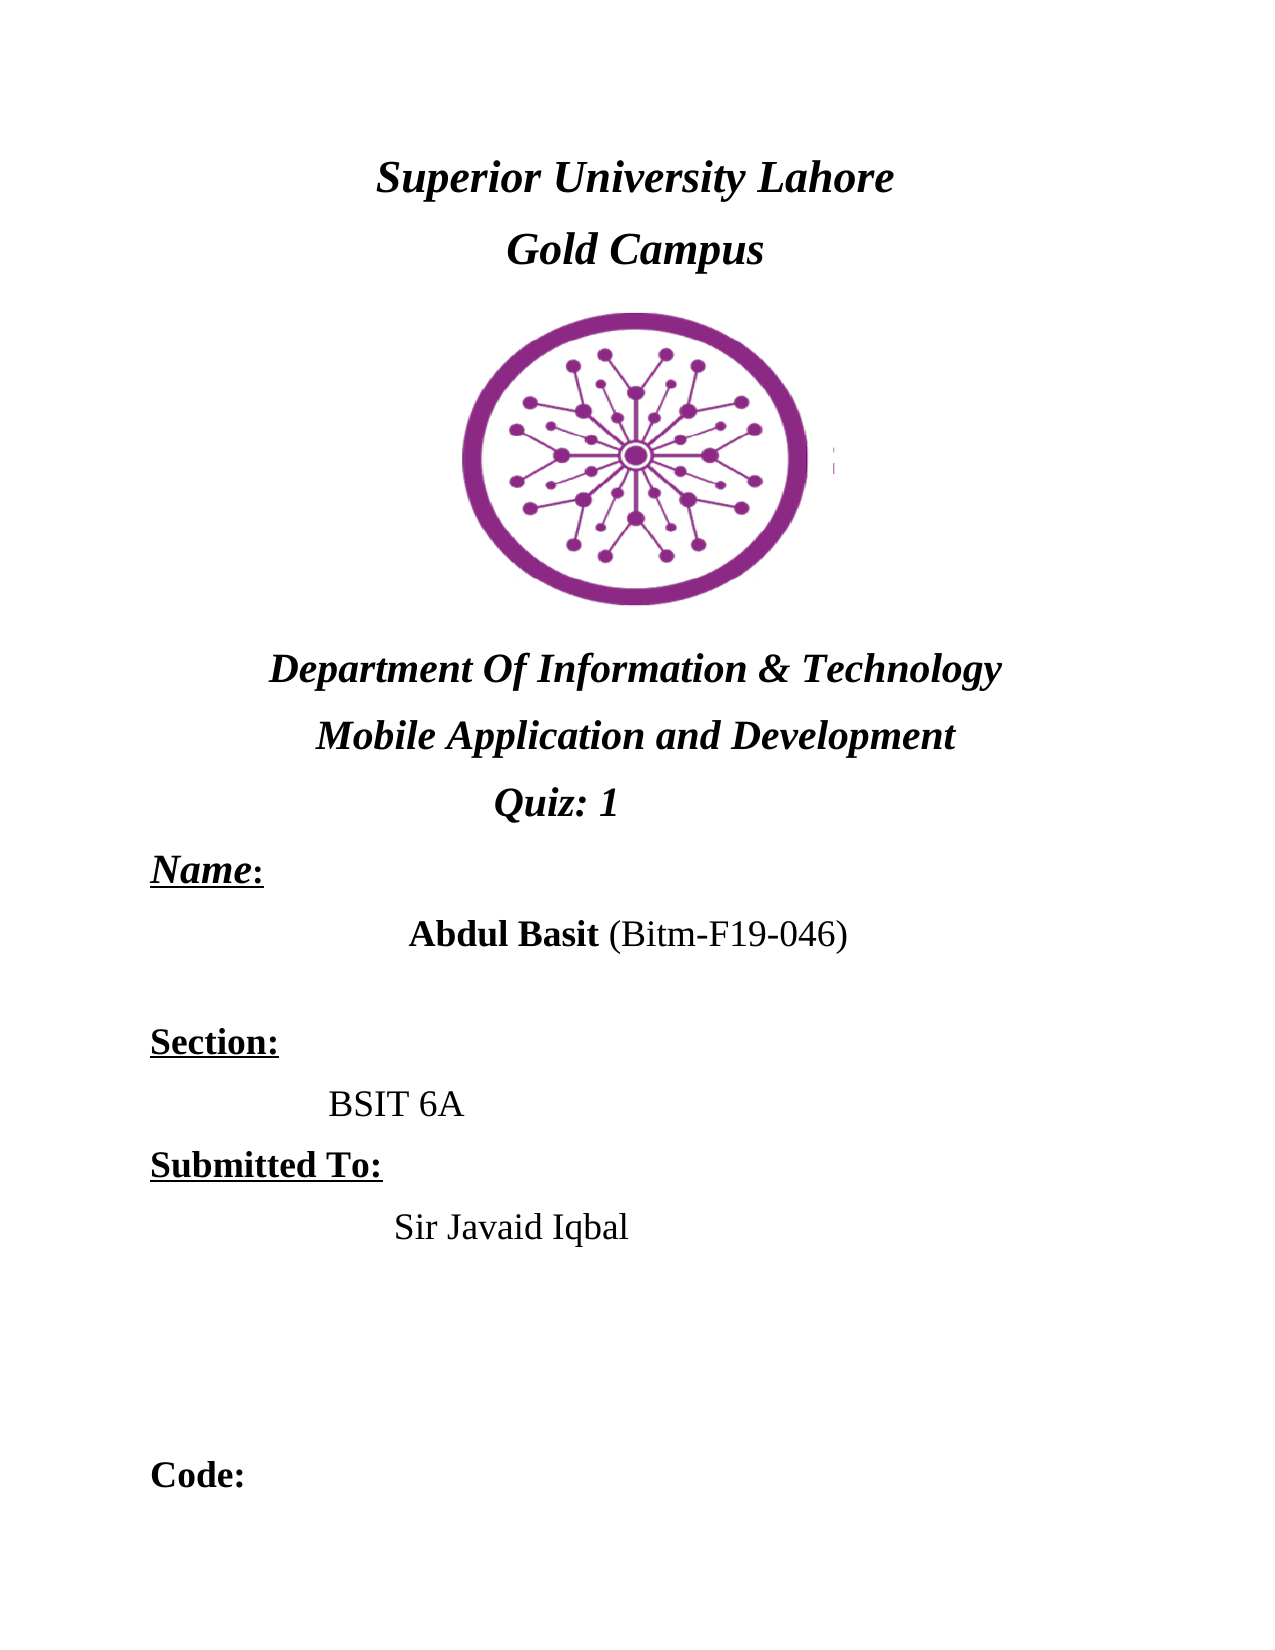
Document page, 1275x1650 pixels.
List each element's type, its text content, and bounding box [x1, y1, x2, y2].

text Section: [150, 1019, 1125, 1062]
text Code: [150, 1452, 1125, 1495]
text Gold Campus [150, 222, 1125, 275]
text Abdul Basit (Bitm-F19-046) [150, 911, 1125, 954]
text Submitted To: [150, 1143, 1125, 1186]
text Superior University Lahore [150, 150, 1125, 203]
text Department Of Information & Technology [150, 643, 1125, 691]
picture [440, 293, 835, 626]
text Sir Javaid Iqbal [150, 1205, 1125, 1248]
text Quiz: 1 [150, 777, 1125, 825]
text Mobile Application and Development [150, 710, 1125, 758]
text BSIT 6A [150, 1081, 1125, 1124]
text Name: [150, 844, 1125, 892]
